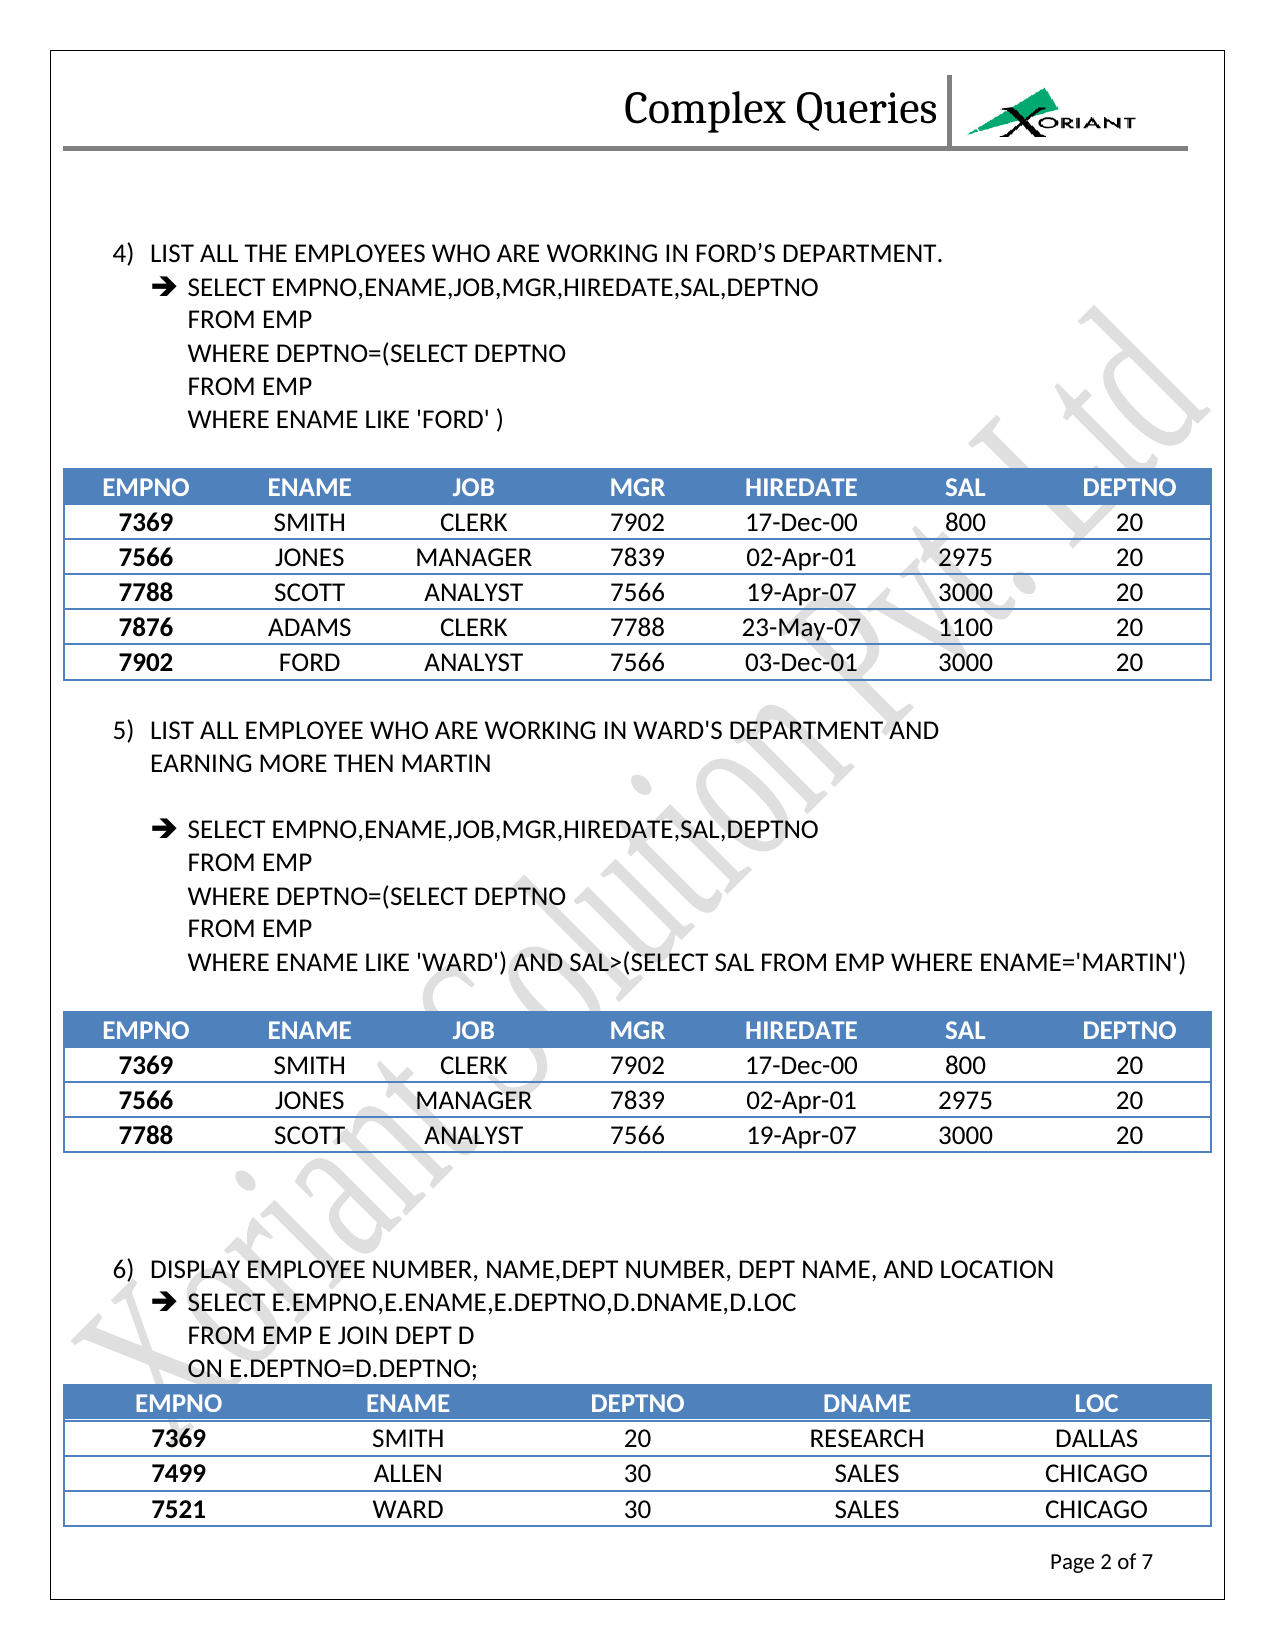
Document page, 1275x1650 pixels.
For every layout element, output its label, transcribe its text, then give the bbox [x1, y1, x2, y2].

table_cell JONES [228, 540, 392, 573]
table_header EMPNO [65, 1386, 293, 1419]
table_cell 7902 [65, 645, 228, 678]
table_cell 20 [1047, 1048, 1210, 1081]
table_header ENAME [293, 1386, 523, 1419]
table_cell JONES [228, 1083, 392, 1116]
table_header DEPTNO [1047, 470, 1210, 503]
text WHERE ENAME LIKE 'WARD') AND SAL>(SELECT SAL FROM EMP WHERE ENAME='MARTIN') [112, 945, 1200, 978]
table_cell 20 [1047, 645, 1210, 678]
table_cell 7788 [556, 610, 719, 643]
table_cell 3000 [883, 575, 1047, 608]
table_cell MANAGER [392, 540, 556, 573]
table_header JOB [392, 1013, 556, 1046]
table_cell 19-Apr-07 [719, 1118, 883, 1151]
table_cell 7566 [556, 1118, 719, 1151]
table_cell 20 [1047, 1118, 1210, 1151]
table_cell CLERK [392, 505, 556, 538]
table_header DEPTNO [1047, 1013, 1210, 1046]
table_cell 1100 [883, 610, 1047, 643]
table_cell 02-Apr-01 [719, 540, 883, 573]
table_cell CLERK [392, 610, 556, 643]
table_cell 2975 [883, 540, 1047, 573]
list SELECT E.EMPNO,E.ENAME,E.DEPTNO,D.DNAME,D.LOC [150, 1285, 1200, 1318]
table_cell 7369 [65, 505, 228, 538]
table_cell 20 [1047, 610, 1210, 643]
table_cell 30 [523, 1457, 752, 1490]
table_cell ANALYST [392, 1118, 556, 1151]
table_header SAL [883, 1013, 1047, 1046]
table_cell 23-May-07 [719, 610, 883, 643]
table_cell 02-Apr-01 [719, 1083, 883, 1116]
table_cell 30 [523, 1492, 752, 1525]
table_cell SALES [752, 1492, 982, 1525]
table_header HIREDATE [719, 1013, 883, 1046]
table_cell 7369 [65, 1422, 293, 1454]
table_cell 7902 [556, 1048, 719, 1081]
list SELECT EMPNO,ENAME,JOB,MGR,HIREDATE,SAL,DEPTNO [150, 813, 1200, 846]
table_cell RESEARCH [752, 1422, 982, 1454]
table_cell 7566 [65, 540, 228, 573]
table_cell SCOTT [228, 1118, 392, 1151]
list SELECT EMPNO,ENAME,JOB,MGR,HIREDATE,SAL,DEPTNO [150, 270, 1200, 303]
table_cell 17-Dec-00 [719, 505, 883, 538]
table_cell WARD [293, 1492, 523, 1525]
list FROM EMP [187, 369, 1200, 402]
table_header MGR [556, 470, 719, 503]
table_cell 03-Dec-01 [719, 645, 883, 678]
text FROM EMP [112, 846, 1200, 879]
table_cell 17-Dec-00 [719, 1048, 883, 1081]
table_header EMPNO [65, 1013, 228, 1046]
table_header JOB [392, 470, 556, 503]
table_cell 7788 [65, 575, 228, 608]
list LIST ALL EMPLOYEE WHO ARE WORKING IN WARD'S DEPARTMENT AND [112, 713, 1200, 747]
list WHERE DEPTNO=(SELECT DEPTNO [187, 336, 1200, 369]
table_header ENAME [228, 1013, 392, 1046]
table_cell SALES [752, 1457, 982, 1490]
table_header ENAME [228, 470, 392, 503]
table_cell 800 [883, 505, 1047, 538]
table_cell MANAGER [392, 1083, 556, 1116]
table_cell 7566 [65, 1083, 228, 1116]
table_header SAL [883, 470, 1047, 503]
table_header EMPNO [65, 470, 228, 503]
text FROM EMP [112, 912, 1200, 945]
table_cell 7521 [65, 1492, 293, 1525]
text EARNING MORE THEN MARTIN [75, 747, 1200, 779]
table_cell SMITH [228, 505, 392, 538]
table_header LOC [982, 1386, 1210, 1419]
table_cell 20 [1047, 540, 1210, 573]
table_cell 20 [523, 1422, 752, 1454]
picture [961, 82, 1154, 139]
table_header MGR [556, 1013, 719, 1046]
table_cell DALLAS [982, 1422, 1210, 1454]
list FROM EMP E JOIN DEPT D [187, 1318, 1200, 1351]
table_header HIREDATE [719, 470, 883, 503]
table_cell ANALYST [392, 575, 556, 608]
table_cell 7839 [556, 1083, 719, 1116]
table_cell SMITH [228, 1048, 392, 1081]
table_cell 7788 [65, 1118, 228, 1151]
table_cell 3000 [883, 645, 1047, 678]
list WHERE ENAME LIKE 'FORD' ) [187, 402, 1200, 435]
table_header DNAME [752, 1386, 982, 1419]
list LIST ALL THE EMPLOYEES WHO ARE WORKING IN FORD’S DEPARTMENT. [112, 237, 1200, 270]
table_cell 800 [883, 1048, 1047, 1081]
table_cell 7499 [65, 1457, 293, 1490]
table_cell 20 [1047, 1083, 1210, 1116]
table_cell 7902 [556, 505, 719, 538]
table_cell FORD [228, 645, 392, 678]
table_cell CHICAGO [982, 1492, 1210, 1525]
table_cell ALLEN [293, 1457, 523, 1490]
table_cell 3000 [883, 1118, 1047, 1151]
table_cell SCOTT [228, 575, 392, 608]
table_cell CHICAGO [982, 1457, 1210, 1490]
table_cell ANALYST [392, 645, 556, 678]
table_cell 7876 [65, 610, 228, 643]
table_cell 19-Apr-07 [719, 575, 883, 608]
table_cell SMITH [293, 1422, 523, 1454]
table_cell 7566 [556, 645, 719, 678]
table_cell ADAMS [228, 610, 392, 643]
list ON E.DEPTNO=D.DEPTNO; [187, 1351, 1200, 1384]
table_header DEPTNO [523, 1386, 752, 1419]
table_cell CLERK [392, 1048, 556, 1081]
table_cell 2975 [883, 1083, 1047, 1116]
table_cell 7566 [556, 575, 719, 608]
table_cell 20 [1047, 575, 1210, 608]
table_cell 20 [1047, 505, 1210, 538]
list DISPLAY EMPLOYEE NUMBER, NAME,DEPT NUMBER, DEPT NAME, AND LOCATION [112, 1252, 1200, 1285]
text WHERE DEPTNO=(SELECT DEPTNO [112, 879, 1200, 912]
list FROM EMP [187, 303, 1200, 336]
table_cell 7369 [65, 1048, 228, 1081]
table_cell 7839 [556, 540, 719, 573]
